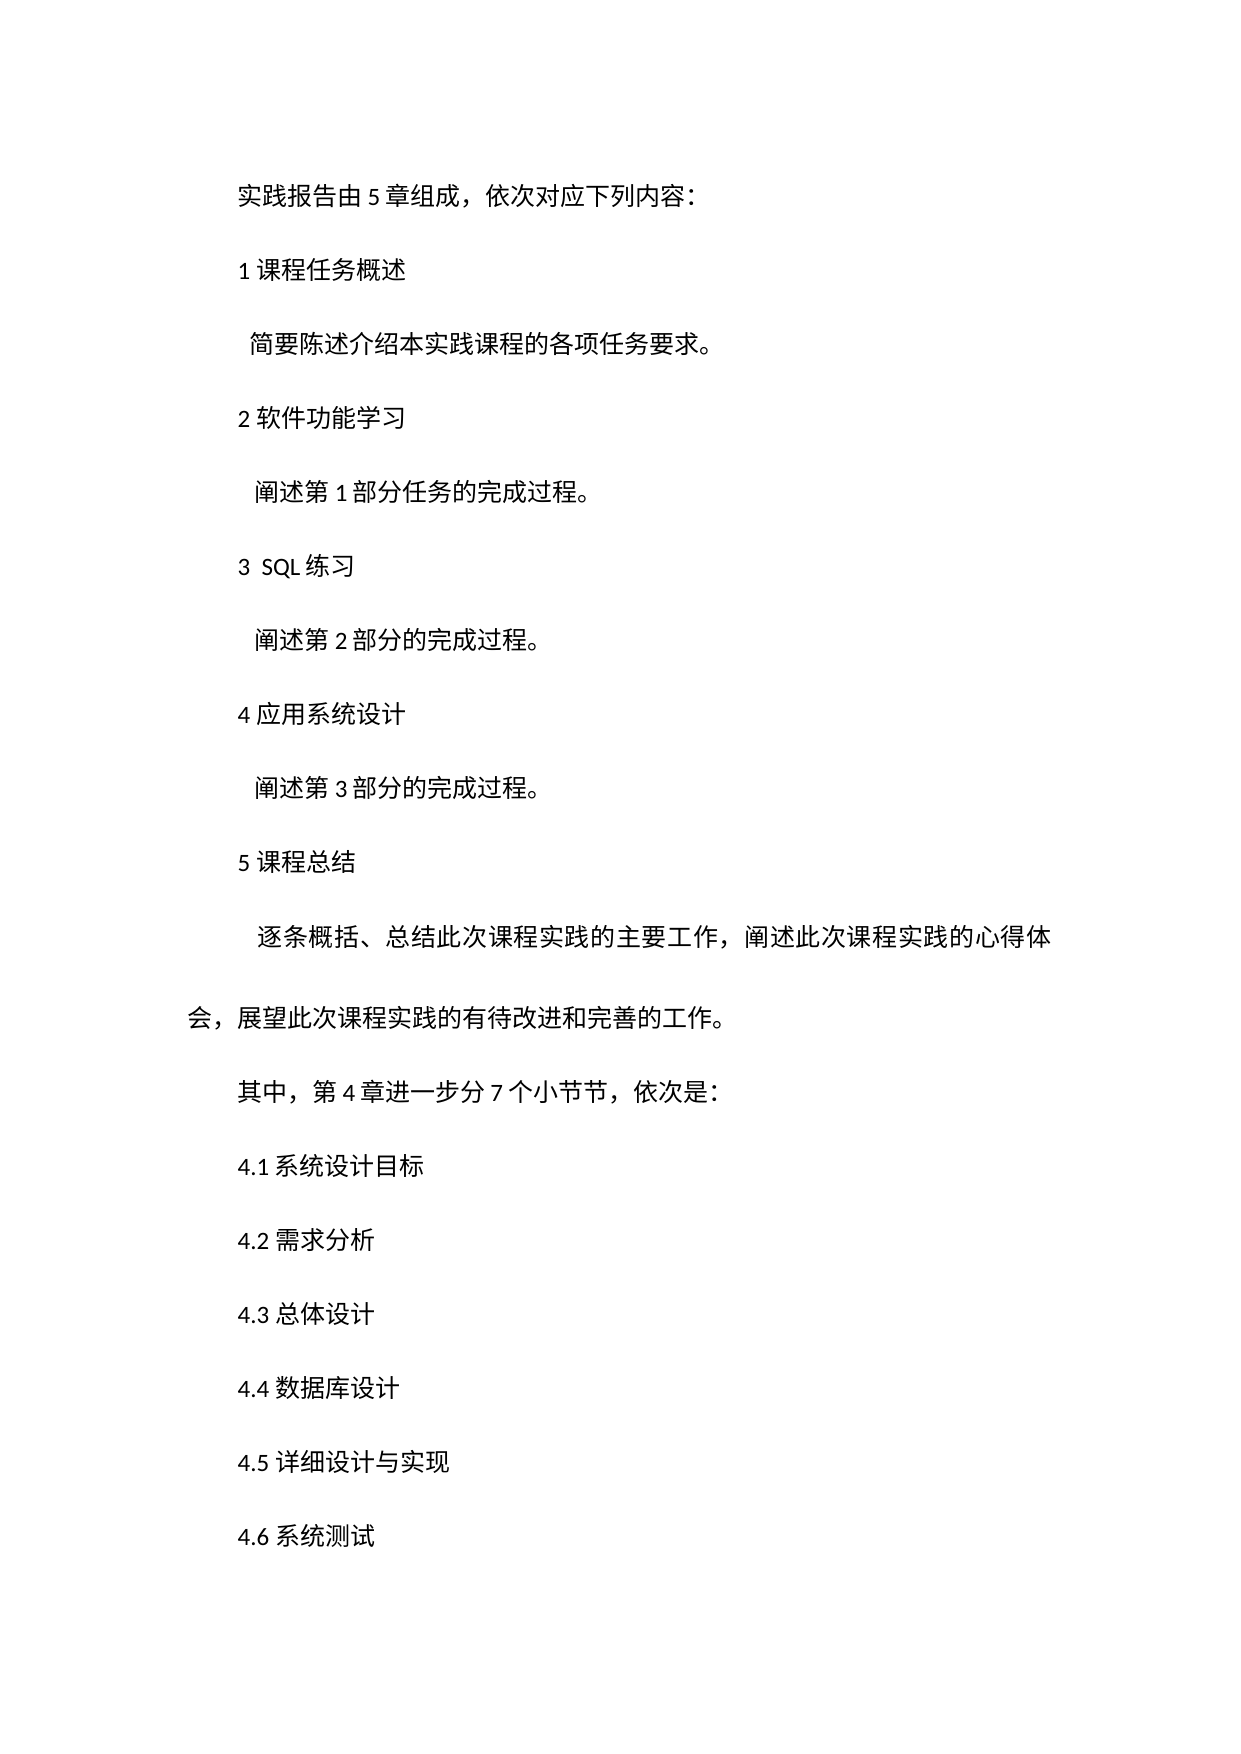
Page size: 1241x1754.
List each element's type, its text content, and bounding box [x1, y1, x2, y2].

text 阐述第2部分的完成过程。 [187, 606, 1053, 671]
text 逐条概括、总结此次课程实践的主要工作，阐述此次课程实践的心得体会，展望此次课程实践的有待改进和完善的工作。 [187, 903, 1053, 1049]
text 2 软件功能学习 [187, 384, 1053, 449]
text 简要陈述介绍本实践课程的各项任务要求。 [187, 310, 1053, 375]
text 4.4 数据库设计 [187, 1354, 1053, 1419]
text 3 SQL练习 [187, 532, 1053, 597]
text 4.2 需求分析 [187, 1206, 1053, 1271]
text 其中，第4章进一步分7个小节节，依次是： [187, 1058, 1053, 1123]
text 4.1系统设计目标 [187, 1132, 1053, 1197]
text 4.3 总体设计 [187, 1280, 1053, 1345]
text 4.6 系统测试 [187, 1502, 1053, 1567]
text 4 应用系统设计 [187, 680, 1053, 745]
text 4.5 详细设计与实现 [187, 1428, 1053, 1493]
text 阐述第3部分的完成过程。 [187, 754, 1053, 819]
text 1 课程任务概述 [187, 236, 1053, 301]
text 实践报告由5章组成，依次对应下列内容： [187, 162, 1053, 227]
text 阐述第1部分任务的完成过程。 [187, 458, 1053, 523]
text 5 课程总结 [187, 828, 1053, 893]
